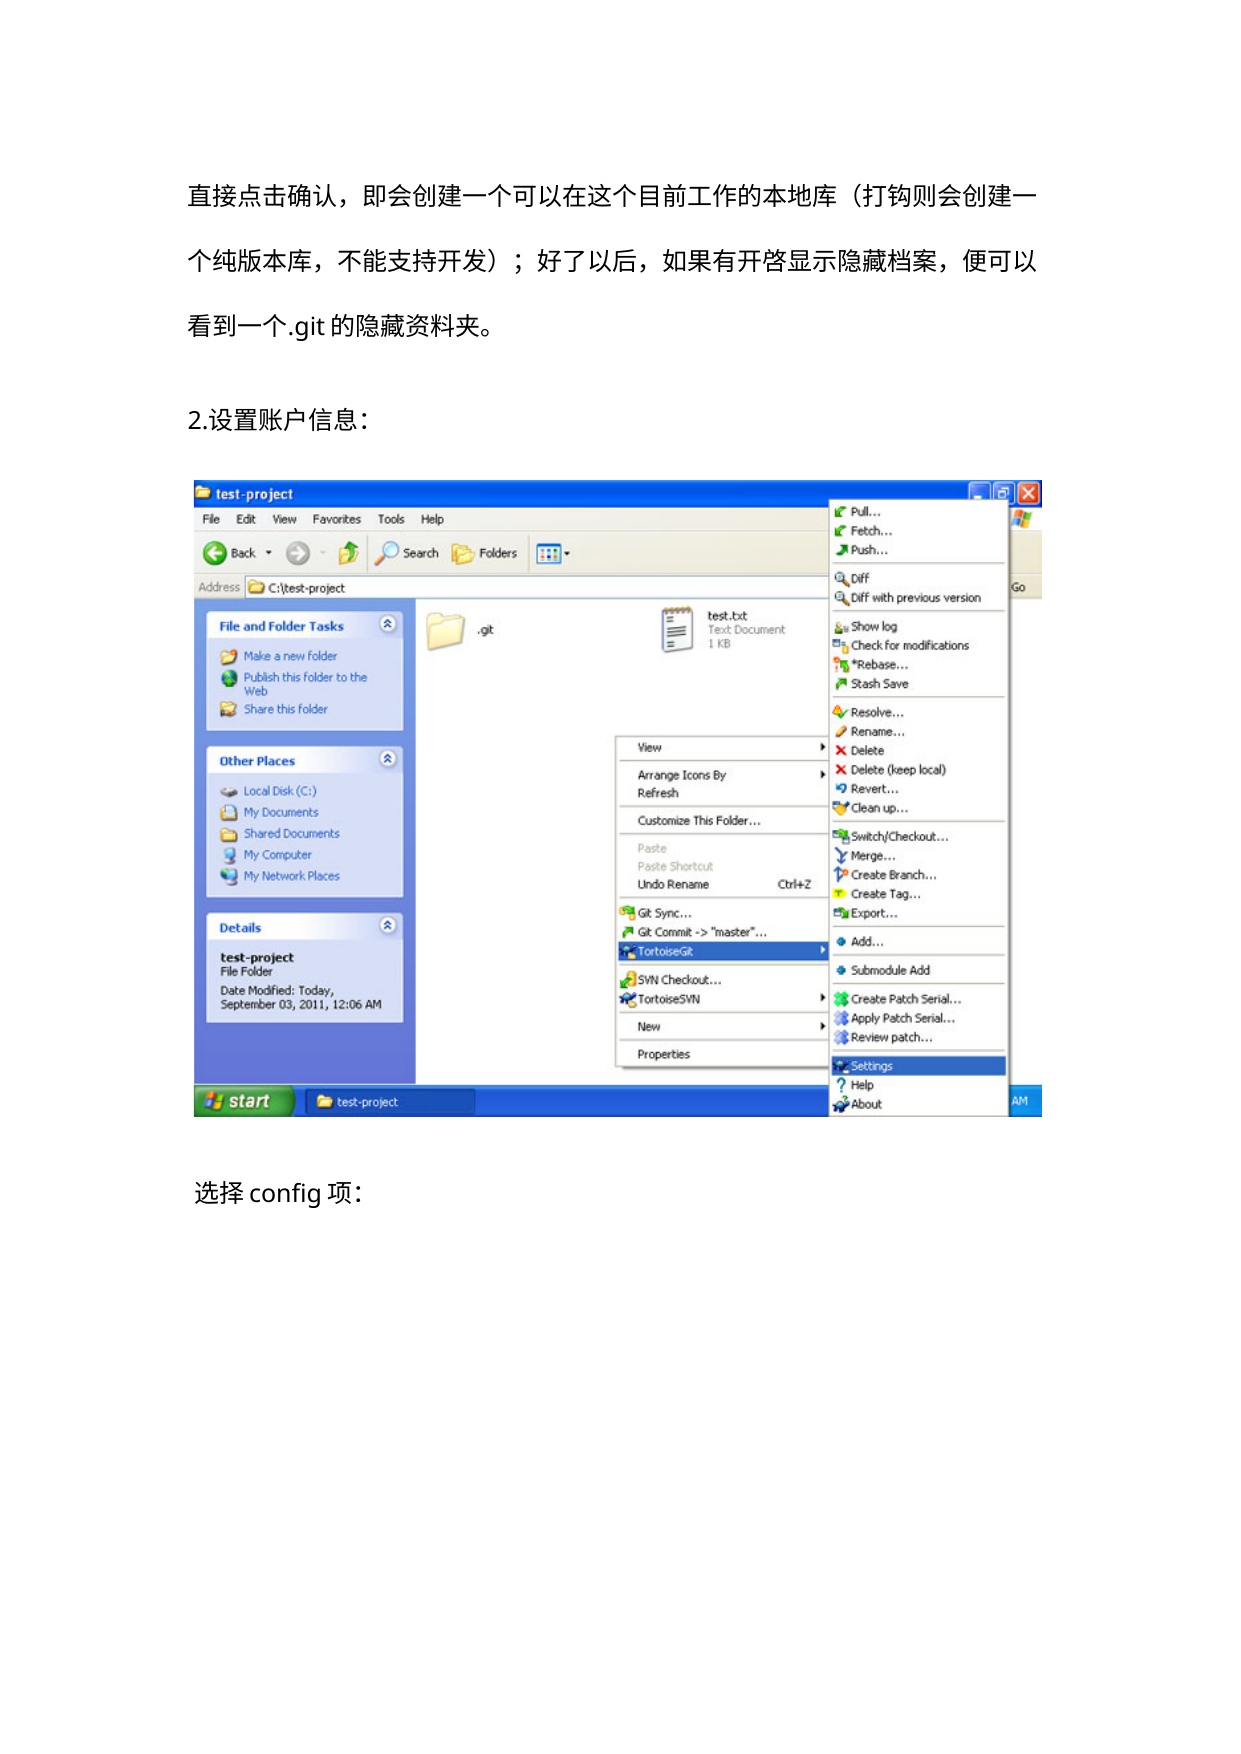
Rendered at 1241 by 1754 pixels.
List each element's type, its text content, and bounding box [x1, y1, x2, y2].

text 选择config项： [187, 1159, 1053, 1224]
picture [193, 480, 1042, 1117]
text 2.设置账户信息： [187, 386, 1053, 451]
text 直接点击确认，即会创建一个可以在这个目前工作的本地库（打钩则会创建一个纯版本库，不能支持开发）；好了以后，如果有开啓显示隐藏档案，便可以看到一个.git的隐藏资料夹。 [187, 162, 1053, 357]
